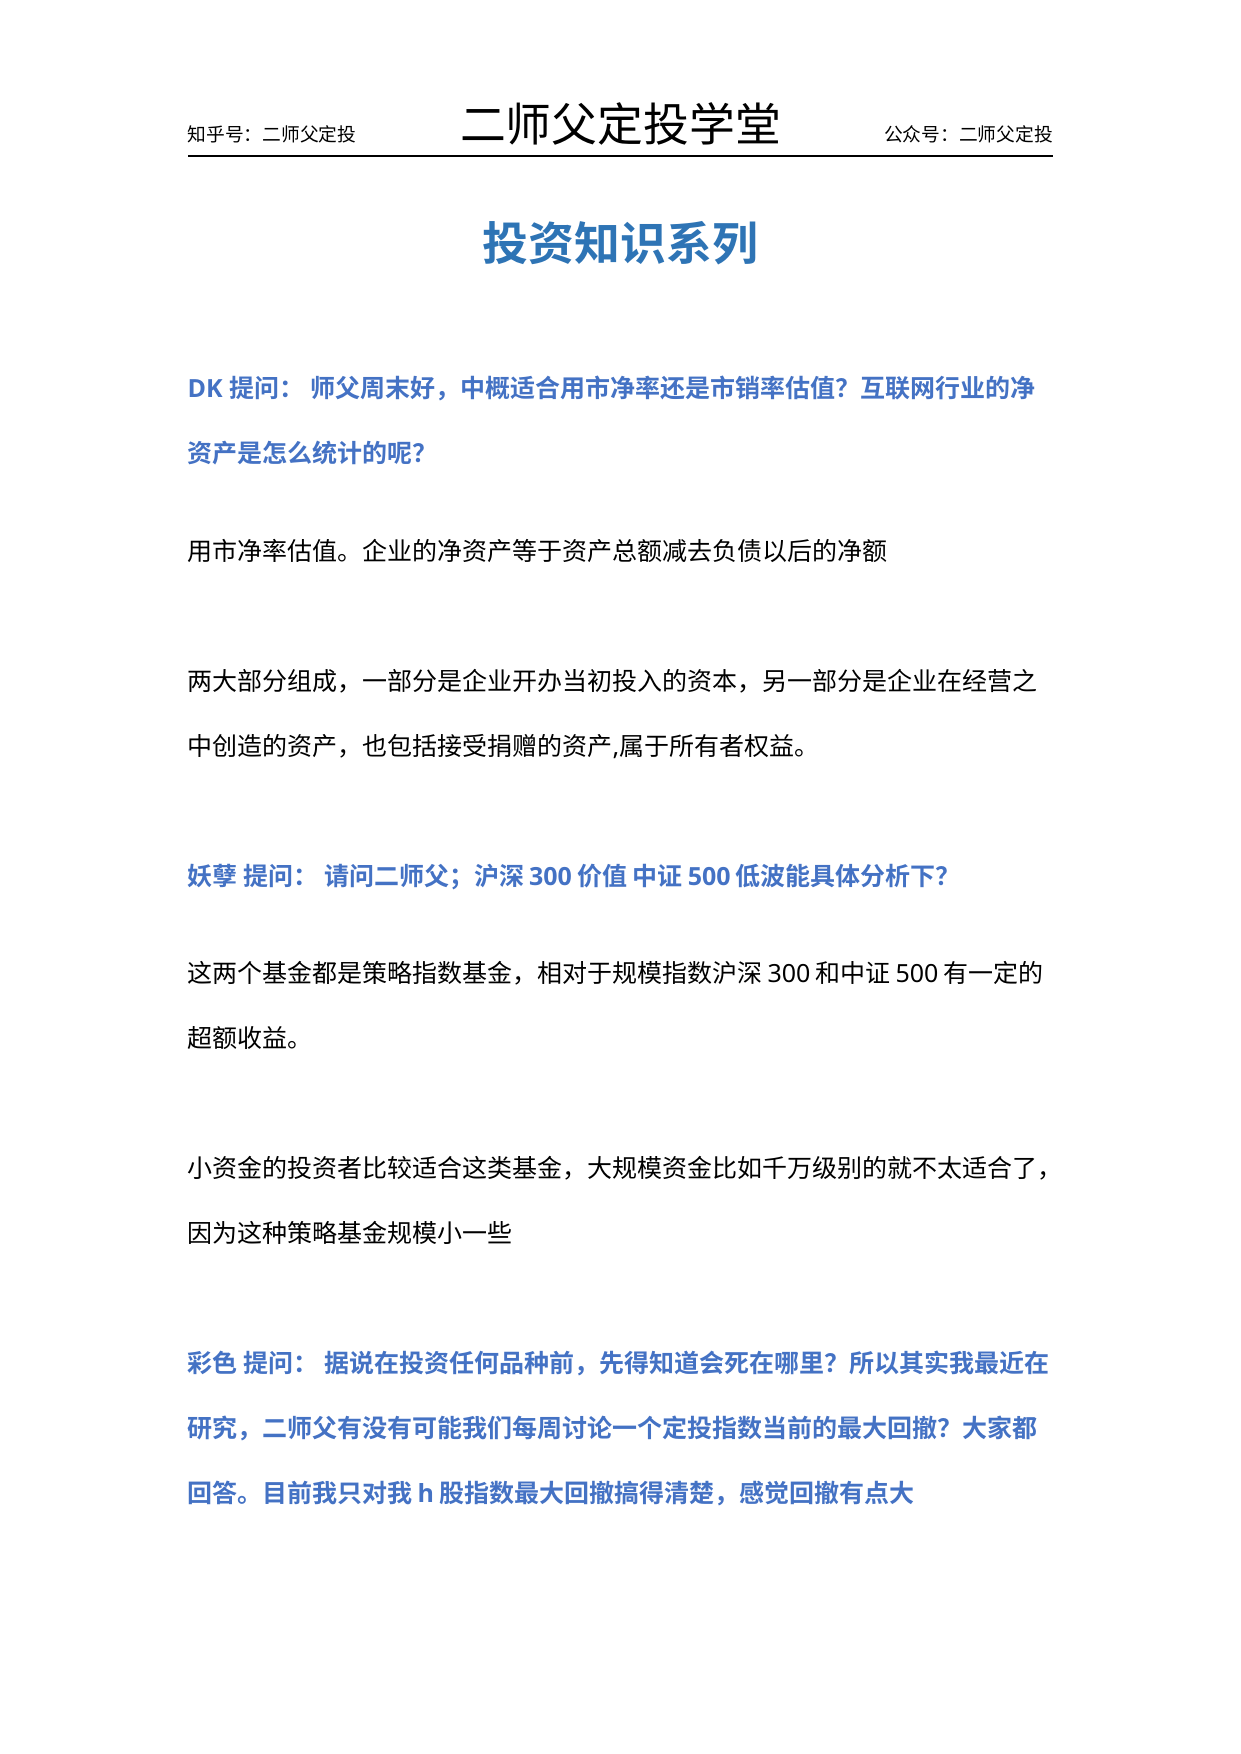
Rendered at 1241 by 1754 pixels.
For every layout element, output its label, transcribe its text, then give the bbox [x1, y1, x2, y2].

text 投资知识系列 [187, 192, 1053, 289]
text 两大部分组成，一部分是企业开办当初投入的资本，另一部分是企业在经营之中创造的资产，也包括接受捐赠的资产,属于所有者权益。 [187, 647, 1053, 777]
text 妖孽 提问： 请问二师父；沪深300价值 中证500低波能具体分析下？ [187, 842, 1053, 907]
text 彩色 提问： 据说在投资任何品种前，先得知道会死在哪里？所以其实我最近在研究，二师父有没有可能我们每周讨论一个定投指数当前的最大回撤？大家都回答。目前我只对我h股指数最大回撤搞得清楚，感觉回撤有点大 [187, 1329, 1053, 1524]
text 小资金的投资者比较适合这类基金，大规模资金比如千万级别的就不太适合了，因为这种策略基金规模小一些 [187, 1134, 1053, 1264]
text 这两个基金都是策略指数基金，相对于规模指数沪深300和中证500有一定的超额收益。 [187, 939, 1053, 1069]
text 用市净率估值。企业的净资产等于资产总额减去负债以后的净额 [187, 517, 1053, 582]
text DK 提问： 师父周末好，中概适合用市净率还是市销率估值？互联网行业的净资产是怎么统计的呢？ [187, 354, 1053, 484]
